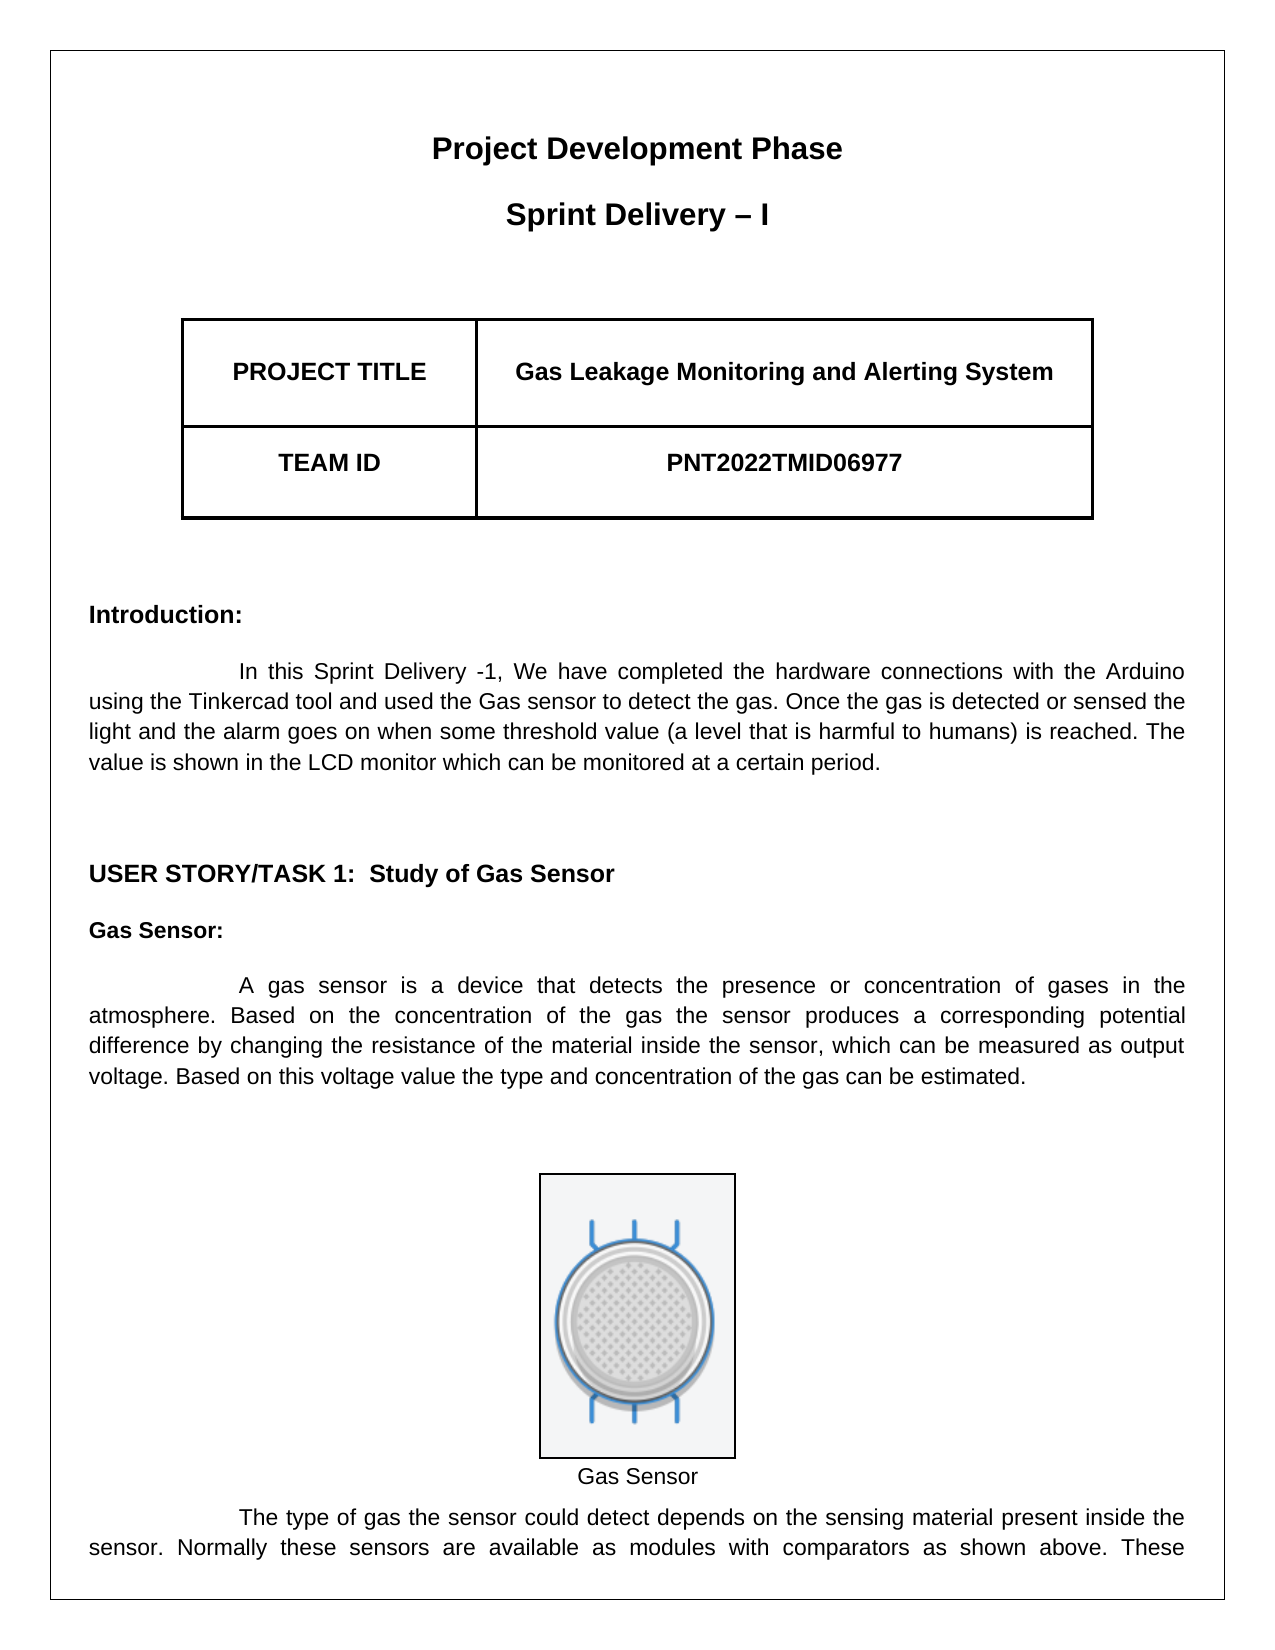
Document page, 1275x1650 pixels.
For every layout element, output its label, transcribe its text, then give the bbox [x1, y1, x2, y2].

table_cell PNT2022TMID06977 [478, 428, 1091, 516]
text In this Sprint Delivery -1, We have completed the hardware connections with the Arduino using the Tinkercad tool and used the Gas sensor to detect the gas. Once the gas is detected or sensed the light and the alarm goes on when some threshold value (a level that is harmful to humans) is reached. The value is shown in the LCD monitor which can be monitored at a certain period. [89, 658, 1186, 775]
table_cell TEAM ID [184, 428, 475, 516]
text Gas Sensor [89, 1463, 1186, 1489]
text Sprint Delivery – I [89, 196, 1186, 232]
table_header Gas Leakage Monitoring and Alerting System [478, 321, 1091, 424]
picture [541, 1175, 734, 1457]
text Introduction: [89, 600, 1186, 628]
text Gas Sensor: [89, 917, 1186, 943]
text USER STORY/TASK 1: Study of Gas Sensor [89, 859, 1186, 888]
table_header PROJECT TITLE [184, 321, 475, 424]
text Project Development Phase [89, 130, 1186, 166]
text A gas sensor is a device that detects the presence or concentration of gases in the atmosphere. Based on the concentration of the gas the sensor produces a corresponding potential difference by changing the resistance of the material inside the sensor, which can be measured as output voltage. Based on this voltage value the type and concentration of the gas can be estimated. [89, 972, 1186, 1089]
